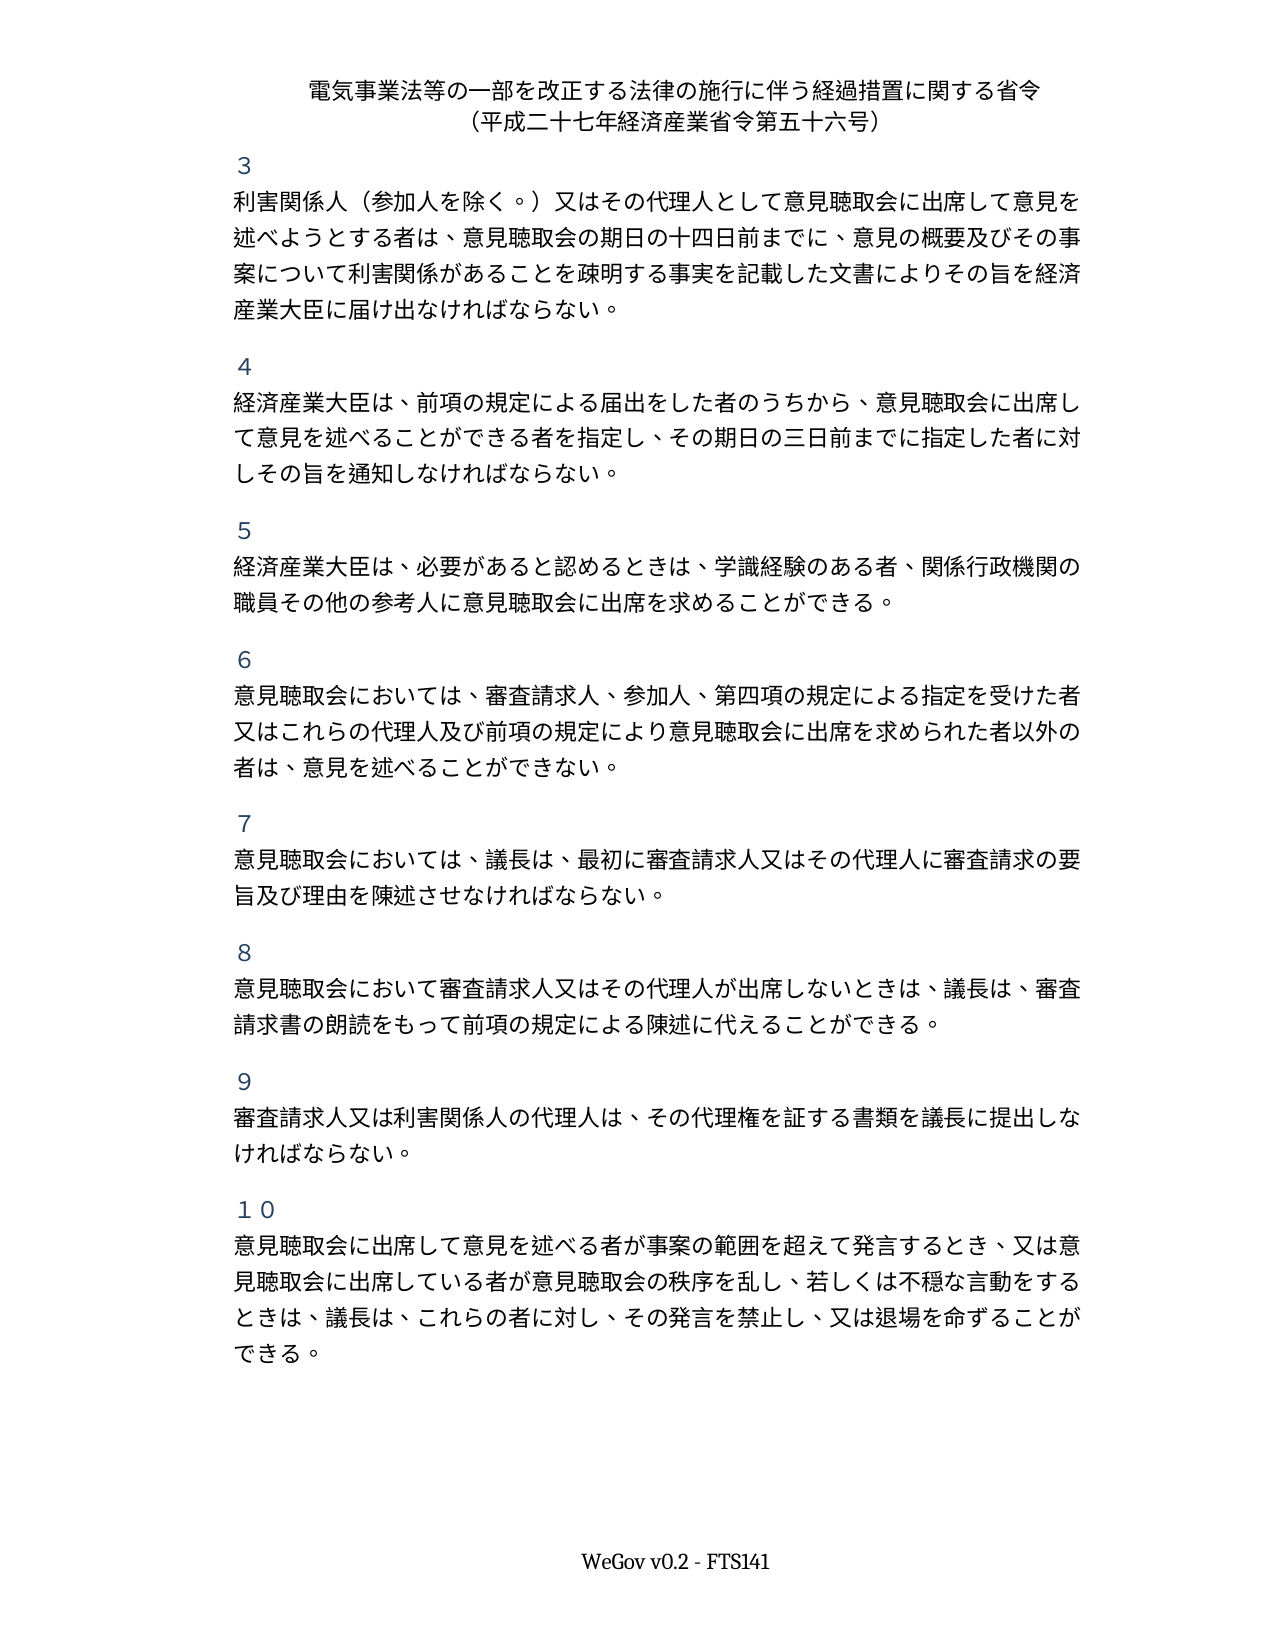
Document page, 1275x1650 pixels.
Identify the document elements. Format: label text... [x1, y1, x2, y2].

text 意見聴取会に出席して意見を述べる者が事案の範囲を超えて発言するとき、又は意見聴取会に出席している者が意見聴取会の秩序を乱し、若しくは不穏な言動をするときは、議長は、これらの者に対し、その発言を禁止し、又は退場を命ずることができる。 [233, 1230, 1087, 1369]
text 意見聴取会においては、審査請求人、参加人、第四項の規定による指定を受けた者又はこれらの代理人及び前項の規定により意見聴取会に出席を求められた者以外の者は、意見を述べることができない。 [233, 680, 1087, 783]
text 意見聴取会においては、議長は、最初に審査請求人又はその代理人に審査請求の要旨及び理由を陳述させなければならない。 [233, 844, 1087, 911]
subtitle ９ [233, 1066, 1087, 1097]
subtitle ４ [233, 351, 1087, 382]
text 意見聴取会において審査請求人又はその代理人が出席しないときは、議長は、審査請求書の朗読をもって前項の規定による陳述に代えることができる。 [233, 973, 1087, 1040]
subtitle ３ [233, 150, 1087, 181]
subtitle ８ [233, 937, 1087, 968]
text 審査請求人又は利害関係人の代理人は、その代理権を証する書類を議長に提出しなければならない。 [233, 1102, 1087, 1169]
text 経済産業大臣は、必要があると認めるときは、学識経験のある者、関係行政機関の職員その他の参考人に意見聴取会に出席を求めることができる。 [233, 551, 1087, 618]
subtitle １０ [233, 1194, 1087, 1226]
text 経済産業大臣は、前項の規定による届出をした者のうちから、意見聴取会に出席して意見を述べることができる者を指定し、その期日の三日前までに指定した者に対しその旨を通知しなければならない。 [233, 386, 1087, 489]
subtitle ５ [233, 515, 1087, 546]
text 利害関係人（参加人を除く。）又はその代理人として意見聴取会に出席して意見を述べようとする者は、意見聴取会の期日の十四日前までに、意見の概要及びその事案について利害関係があることを疎明する事実を記載した文書によりその旨を経済産業大臣に届け出なければならない。 [233, 186, 1087, 325]
subtitle ６ [233, 644, 1087, 675]
subtitle ７ [233, 808, 1087, 839]
